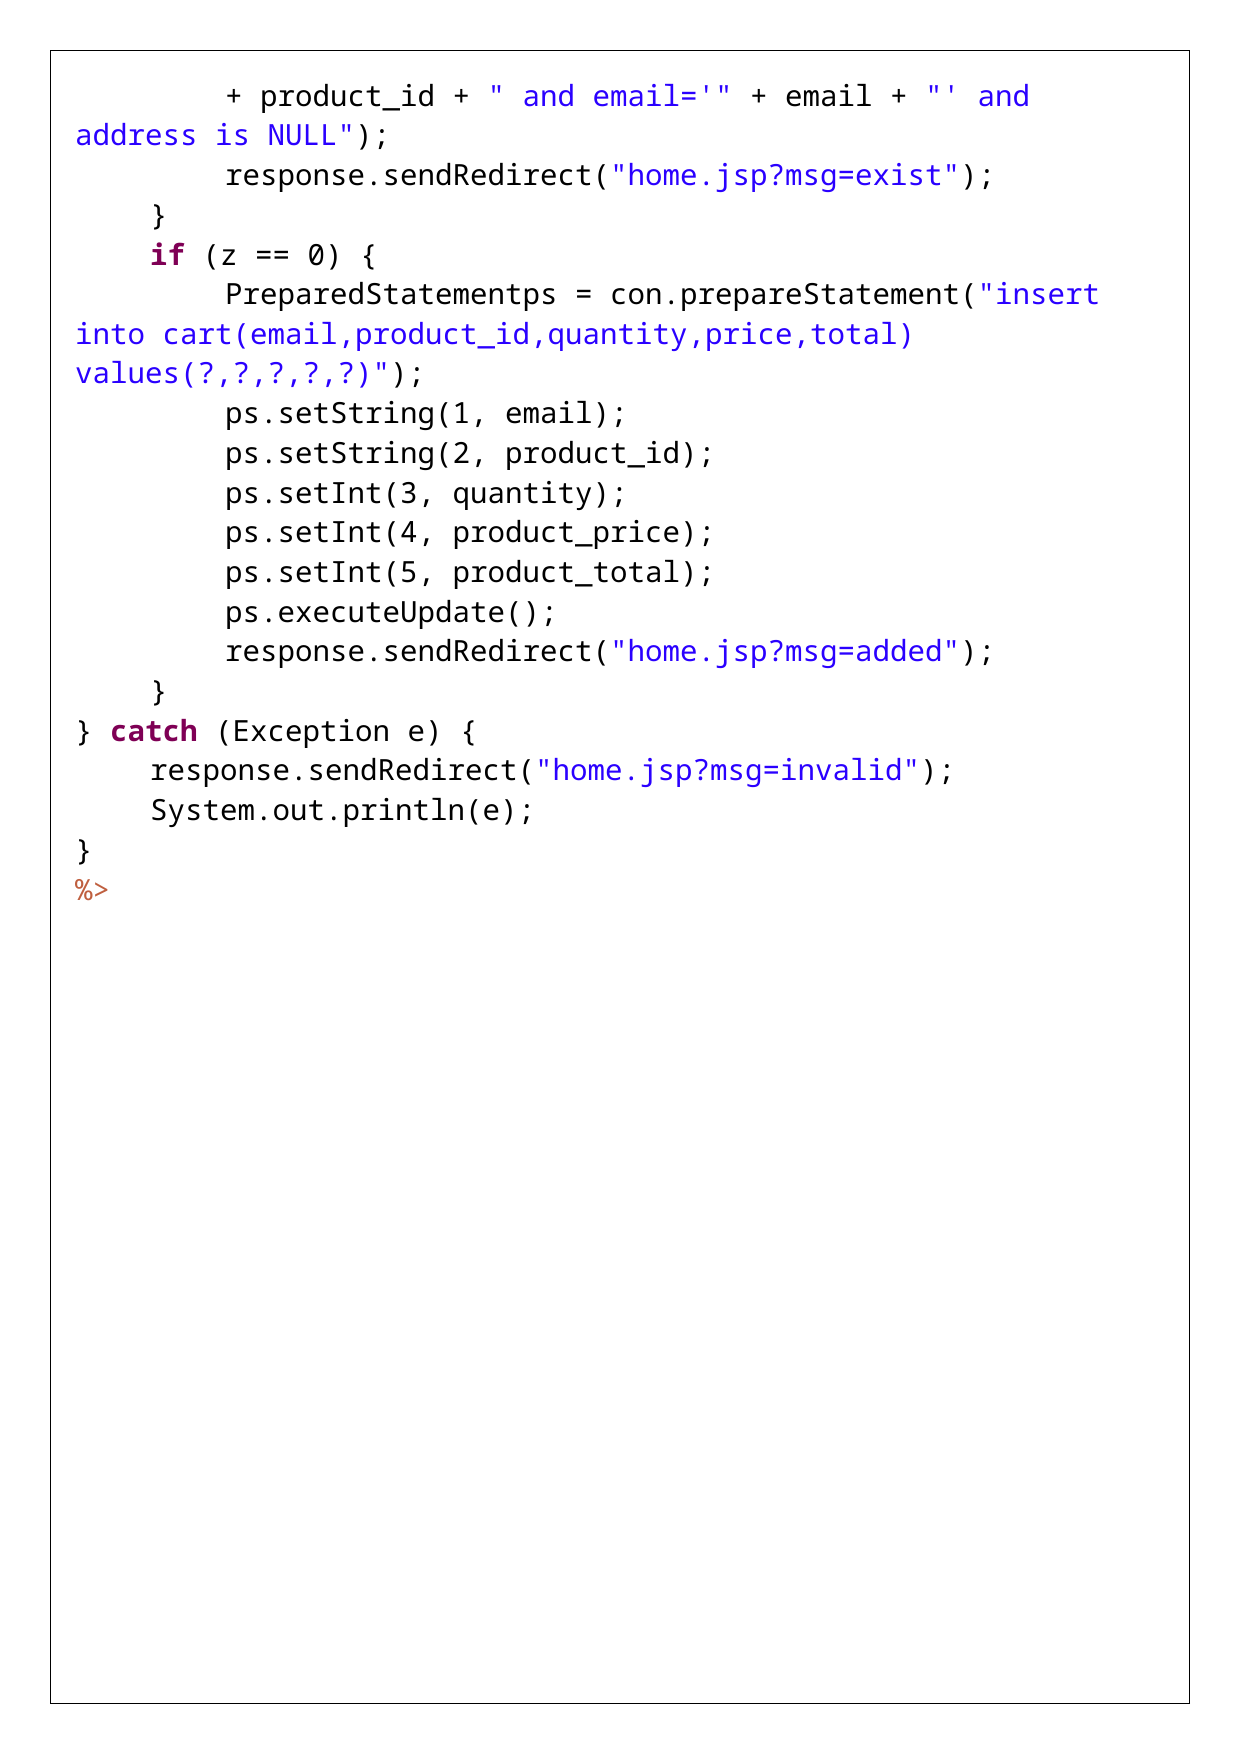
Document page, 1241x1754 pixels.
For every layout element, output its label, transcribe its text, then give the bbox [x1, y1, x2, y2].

text } [75, 194, 1165, 234]
text ps.setInt(3, quantity); [75, 472, 1165, 512]
text %> [75, 869, 1165, 908]
text + product_id + " and email='" + email + "' and address is NULL"); [75, 75, 1165, 154]
text } [75, 670, 1165, 710]
text response.sendRedirect("home.jsp?msg=exist"); [75, 154, 1165, 194]
text ps.setInt(4, product_price); [75, 512, 1165, 551]
text ps.setString(2, product_id); [75, 432, 1165, 472]
text ps.executeUpdate(); [75, 591, 1165, 631]
text PreparedStatementps = con.prepareStatement("insert into cart(email,product_id,quantity,price,total) values(?,?,?,?,?)"); [75, 273, 1165, 392]
text response.sendRedirect("home.jsp?msg=invalid"); [75, 750, 1165, 789]
text } [75, 829, 1165, 869]
text if (z == 0) { [75, 234, 1165, 273]
text ps.setString(1, email); [75, 392, 1165, 432]
text } catch (Exception e) { [75, 710, 1165, 750]
text ps.setInt(5, product_total); [75, 551, 1165, 591]
text response.sendRedirect("home.jsp?msg=added"); [75, 631, 1165, 670]
text System.out.println(e); [75, 789, 1165, 829]
